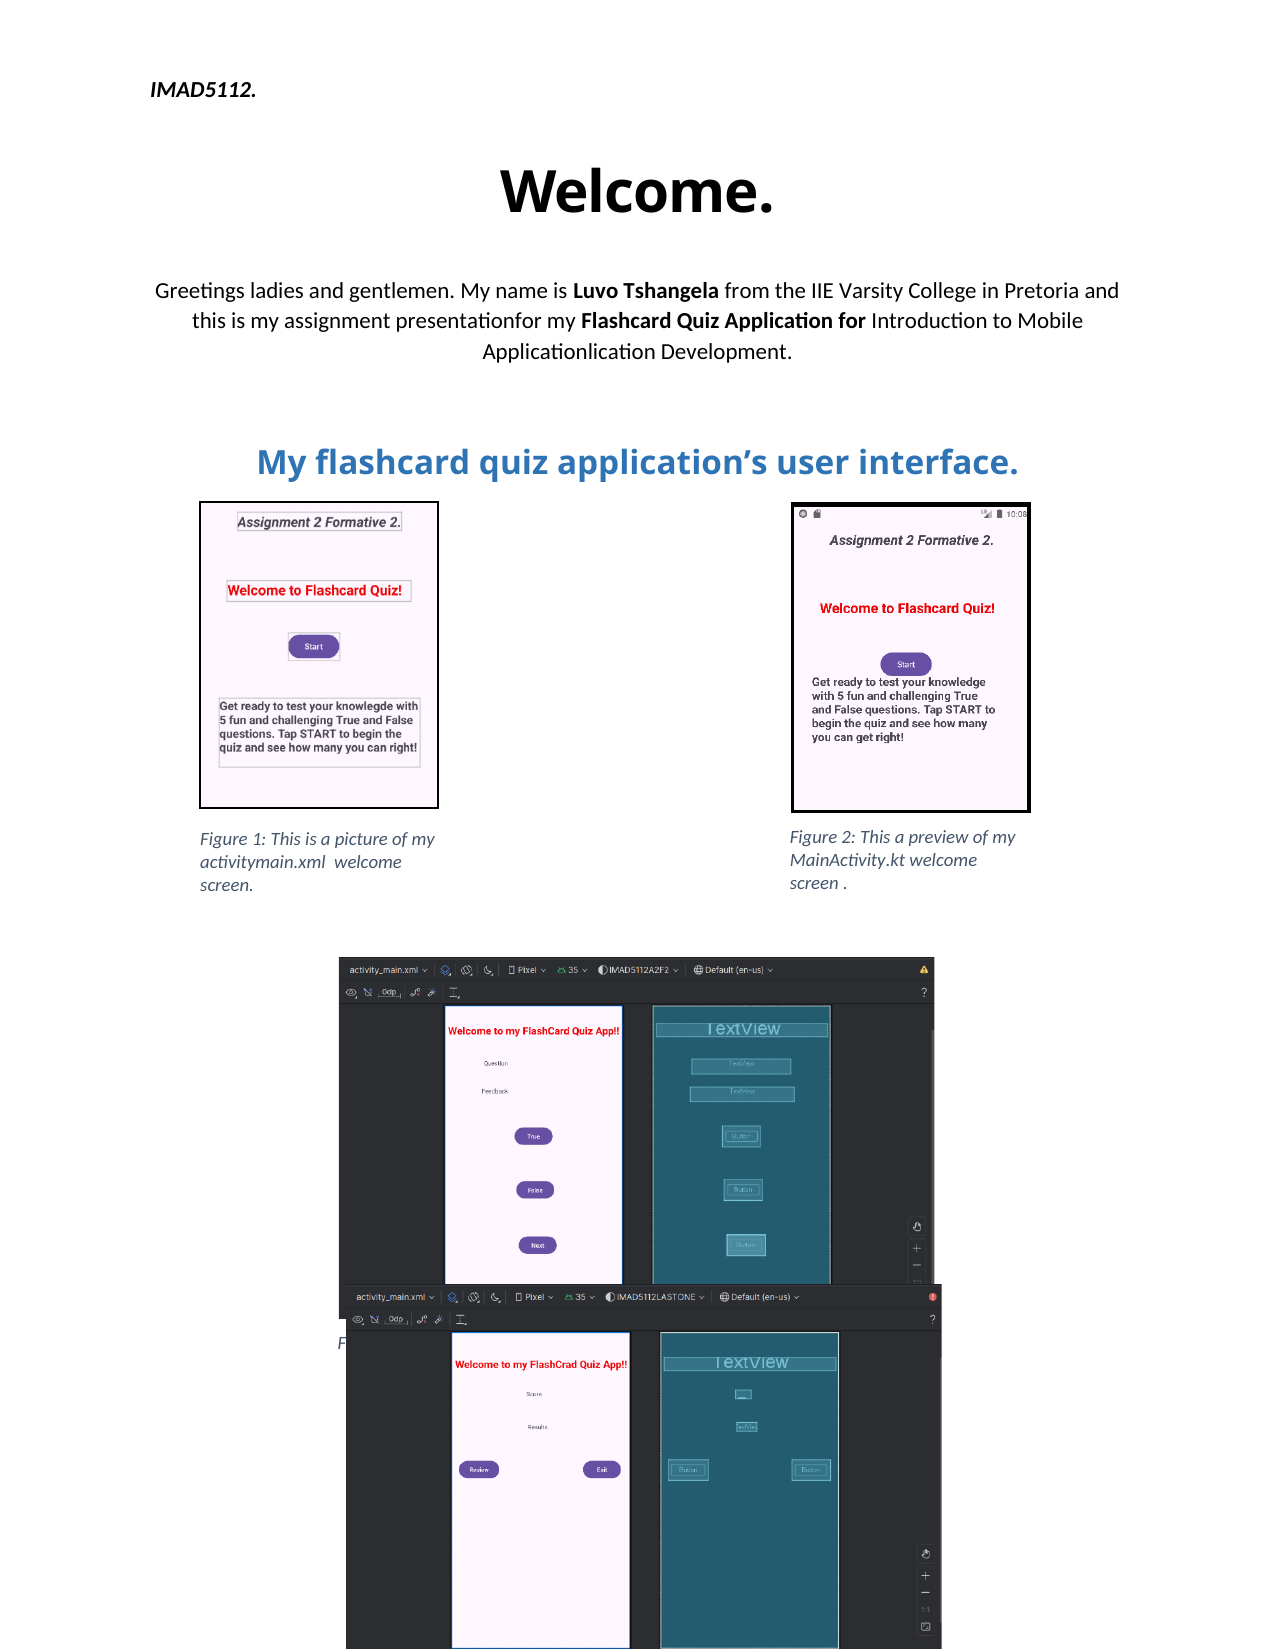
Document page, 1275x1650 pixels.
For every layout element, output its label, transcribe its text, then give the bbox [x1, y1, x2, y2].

subtitle My flashcard quiz application’s user interface. [150, 439, 1125, 484]
picture [201, 503, 437, 806]
picture [794, 505, 1027, 810]
picture [337, 957, 942, 1647]
title Welcome. [150, 150, 1125, 229]
text Greetings ladies and gentlemen. My name is Luvo Tshangela from the IIE Varsity College in Pretoria and this is my assignment presentationfor my Flashcard Quiz Application for Introduction to Mobile Applicationlication Development. [150, 276, 1125, 365]
